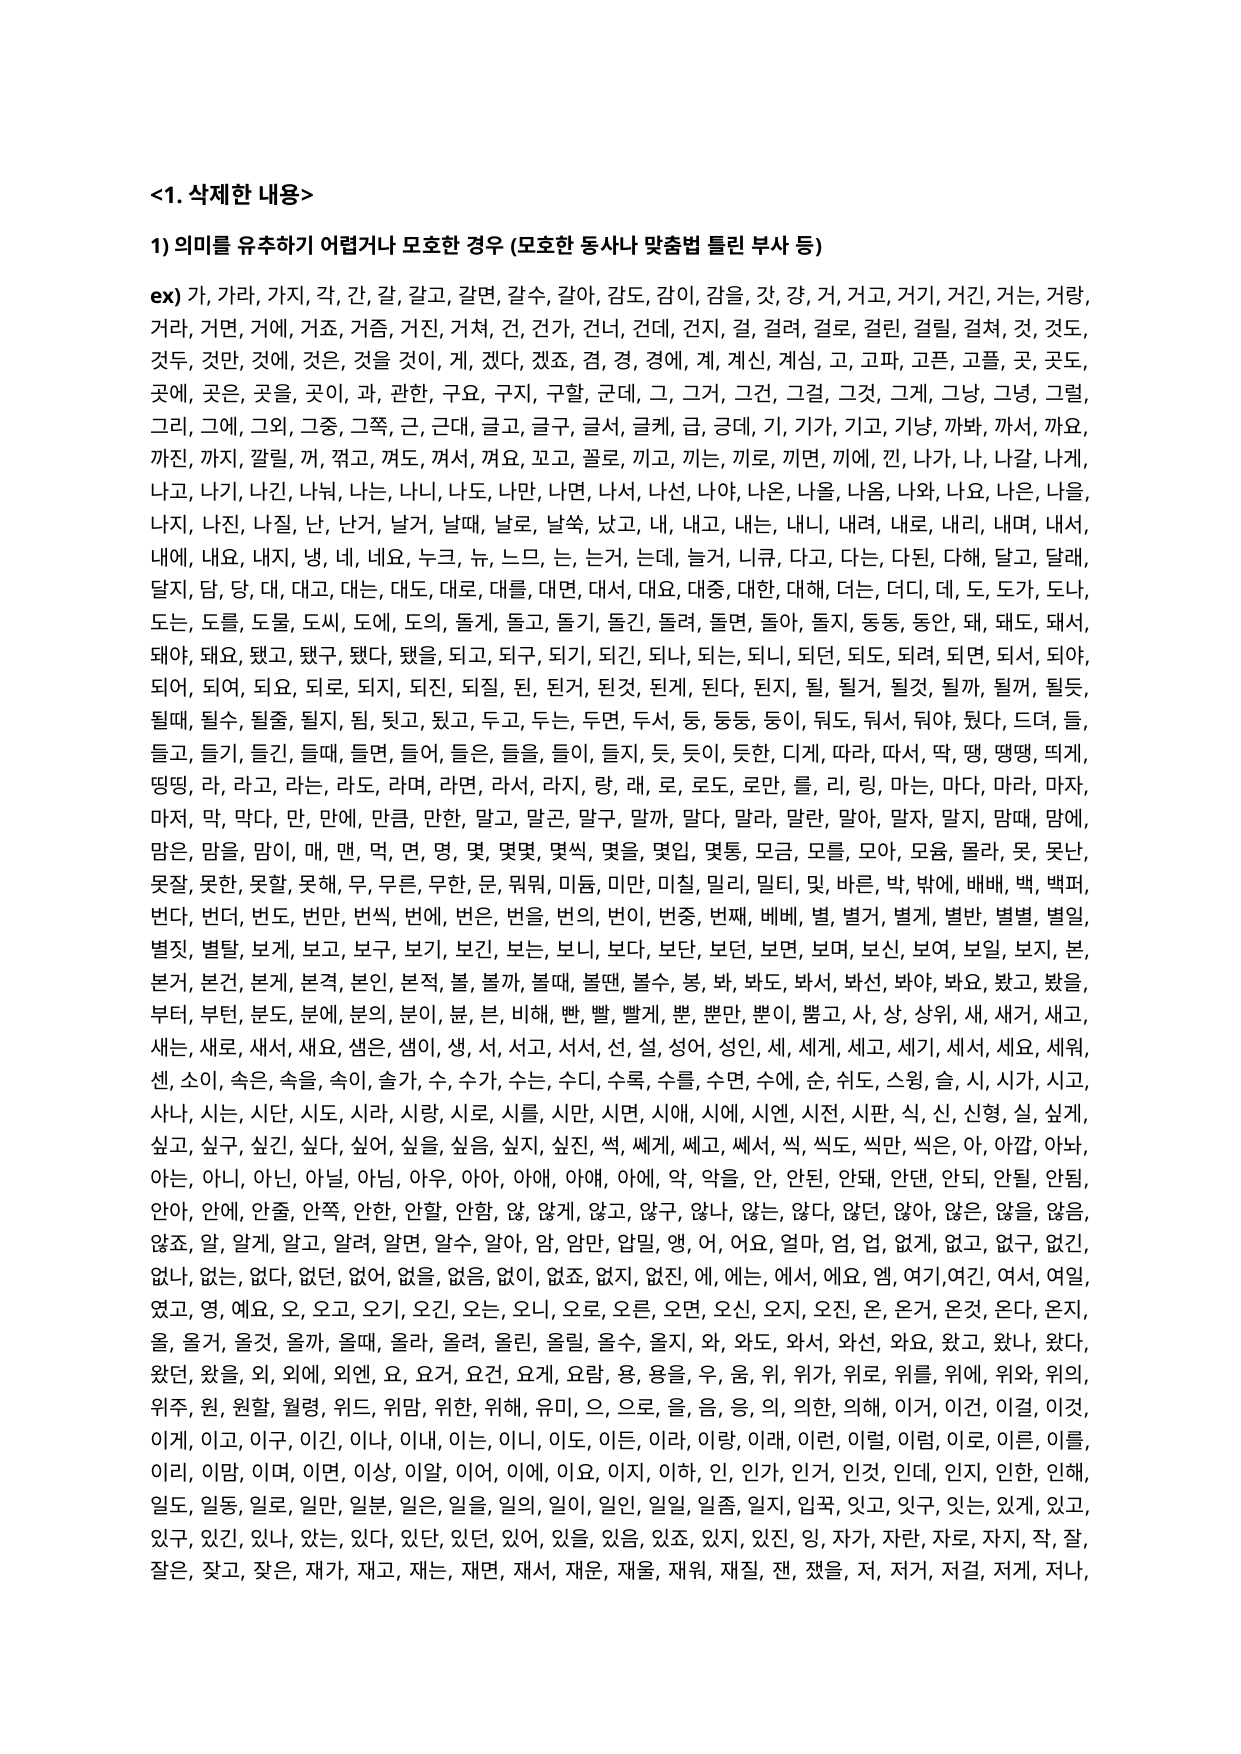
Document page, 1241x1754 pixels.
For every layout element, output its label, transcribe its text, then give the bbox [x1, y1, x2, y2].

text <1. 삭제한 내용> [150, 177, 1090, 211]
text 1) 의미를 유추하기 어렵거나 모호한 경우 (모호한 동사나 맞춤법 틀린 부사 등) [150, 230, 1090, 260]
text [150, 279, 1090, 1585]
